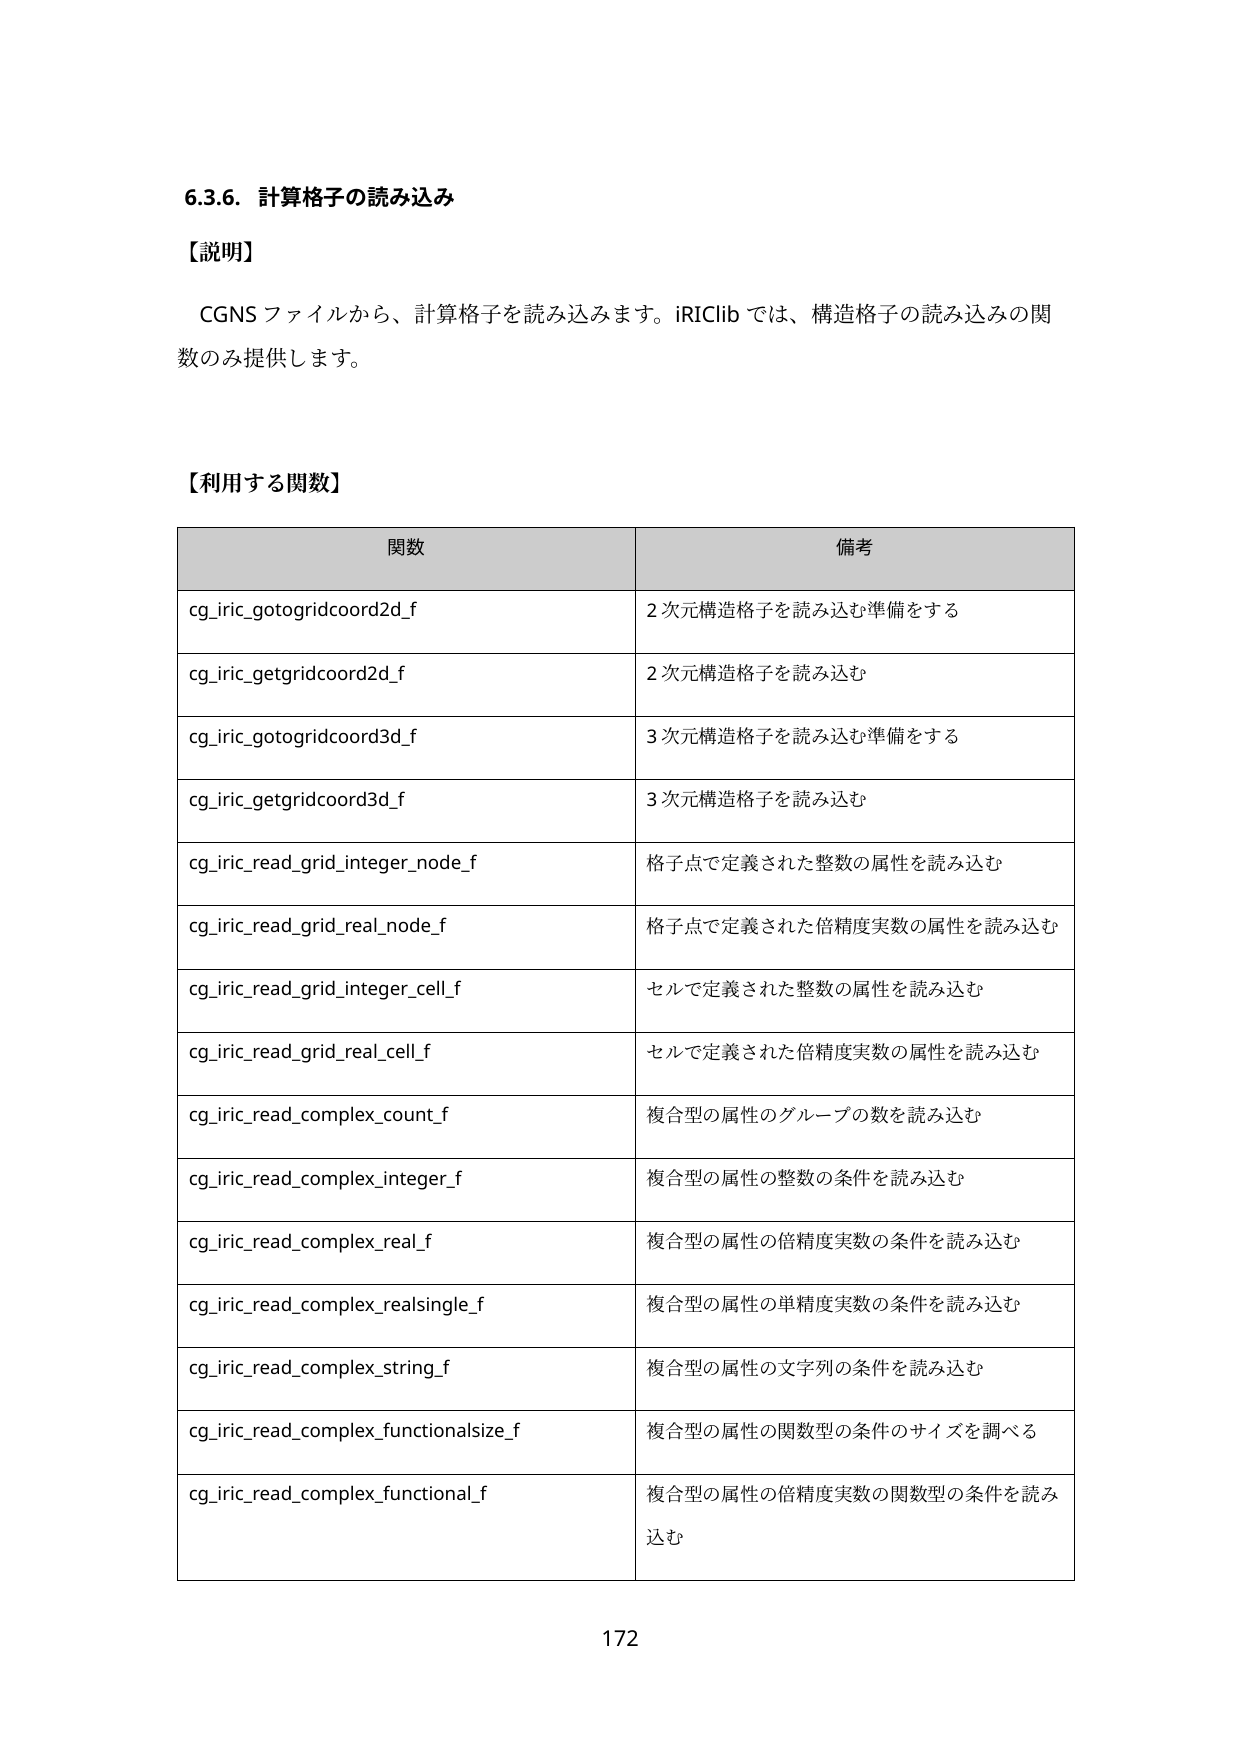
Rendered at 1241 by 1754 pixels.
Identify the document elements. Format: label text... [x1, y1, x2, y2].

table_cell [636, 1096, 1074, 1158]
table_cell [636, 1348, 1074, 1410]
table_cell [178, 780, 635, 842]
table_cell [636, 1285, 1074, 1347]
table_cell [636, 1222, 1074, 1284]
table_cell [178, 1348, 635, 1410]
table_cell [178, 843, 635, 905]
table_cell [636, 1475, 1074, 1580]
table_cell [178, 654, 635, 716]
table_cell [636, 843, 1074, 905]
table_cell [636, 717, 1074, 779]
text 【利用する関数】 [177, 463, 1063, 501]
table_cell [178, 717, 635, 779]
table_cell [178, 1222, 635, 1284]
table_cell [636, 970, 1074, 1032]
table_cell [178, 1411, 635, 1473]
subtitle 計算格子の読み込み [184, 177, 1063, 214]
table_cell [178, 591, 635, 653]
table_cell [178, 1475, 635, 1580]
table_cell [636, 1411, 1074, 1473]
text 【説明】 [177, 232, 1063, 269]
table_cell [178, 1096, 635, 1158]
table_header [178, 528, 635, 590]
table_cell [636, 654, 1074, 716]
text CGNSファイルから、計算格子を読み込みます。iRIClib では、構造格子の読み込みの関数のみ提供します。 [177, 295, 1063, 375]
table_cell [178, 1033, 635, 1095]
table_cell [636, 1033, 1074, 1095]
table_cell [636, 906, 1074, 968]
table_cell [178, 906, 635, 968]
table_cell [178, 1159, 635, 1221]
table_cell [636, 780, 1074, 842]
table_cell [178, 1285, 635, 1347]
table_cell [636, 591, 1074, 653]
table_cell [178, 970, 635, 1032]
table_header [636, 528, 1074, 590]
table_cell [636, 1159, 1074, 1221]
